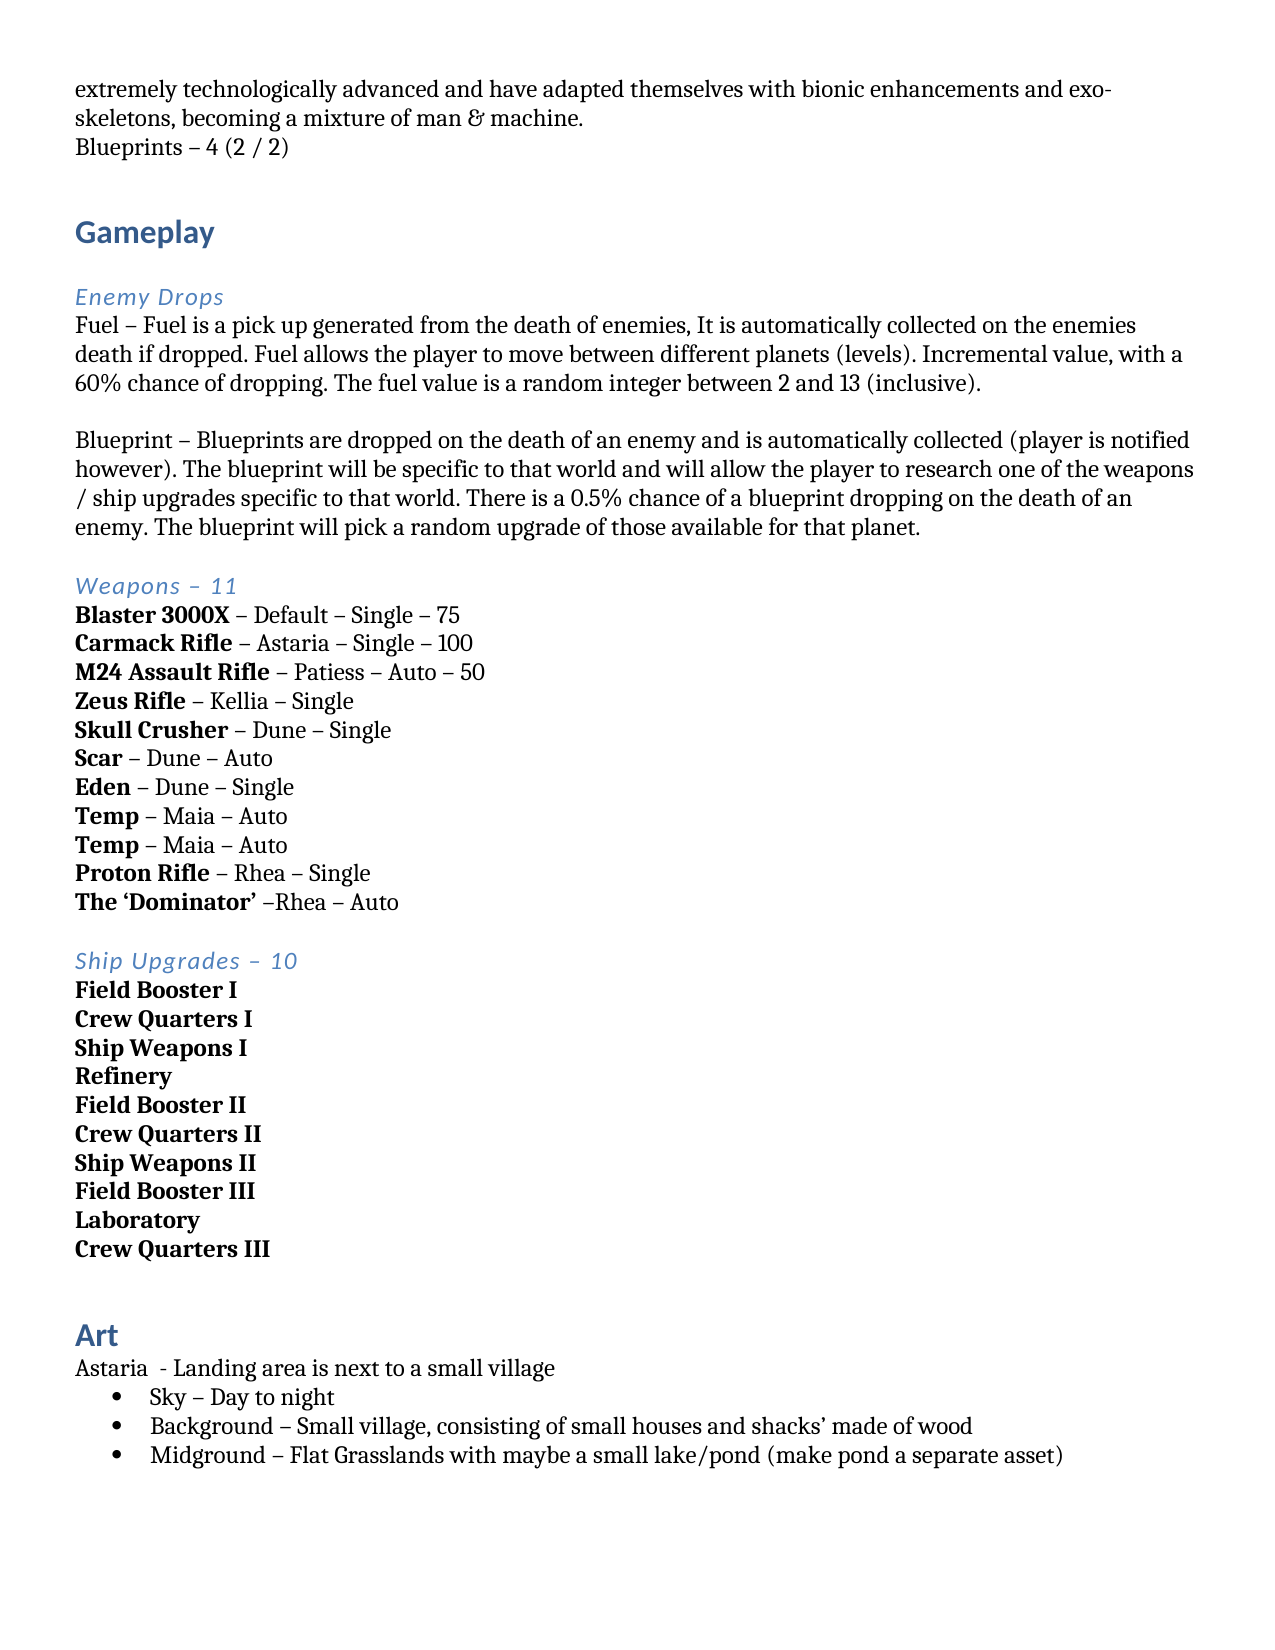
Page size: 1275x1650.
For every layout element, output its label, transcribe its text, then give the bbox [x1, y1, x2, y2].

subtitle Enemy Drops [75, 281, 1200, 311]
text Scar – Dune – Auto [75, 744, 1200, 773]
text Crew Quarters II [75, 1120, 1200, 1148]
subtitle Art [75, 1313, 1200, 1354]
text Zeus Rifle – Kellia – Single [75, 687, 1200, 716]
text Refinery [75, 1062, 1200, 1091]
text Laboratory [75, 1206, 1200, 1235]
list Sky – Day to night [112, 1383, 1200, 1412]
text Proton Rifle – Rhea – Single [75, 859, 1200, 888]
text Temp – Maia – Auto [75, 831, 1200, 859]
subtitle Gameplay [75, 211, 1200, 252]
text Crew Quarters I [75, 1005, 1200, 1033]
text Blueprints – 4 (2 / 2) [75, 132, 1200, 161]
text Astaria - Landing area is next to a small village [75, 1354, 1200, 1383]
subtitle Weapons – 11 [75, 570, 1200, 601]
list Midground – Flat Grasslands with maybe a small lake/pond (make pond a separate asset) [112, 1441, 1200, 1469]
text Eden – Dune – Single [75, 773, 1200, 802]
text Field Booster I [75, 976, 1200, 1005]
text Fuel – Fuel is a pick up generated from the death of enemies, It is automatically collected on the enemies death if dropped. Fuel allows the player to move between different planets (levels). Incremental value, with a 60% chance of dropping. The fuel value is a random integer between 2 and 13 (inclusive). [75, 311, 1200, 397]
text Field Booster II [75, 1091, 1200, 1120]
text M24 Assault Rifle – Patiess – Auto – 50 [75, 658, 1200, 687]
text Temp – Maia – Auto [75, 802, 1200, 831]
list Background – Small village, consisting of small houses and shacks’ made of wood [112, 1412, 1200, 1441]
text Field Booster III [75, 1177, 1200, 1206]
text Skull Crusher – Dune – Single [75, 716, 1200, 744]
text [75, 75, 1200, 132]
text Blaster 3000X – Default – Single – 75 [75, 601, 1200, 629]
text Ship Weapons II [75, 1148, 1200, 1177]
text The ‘Dominator’ –Rhea – Auto [75, 888, 1200, 917]
text Carmack Rifle – Astaria – Single – 100 [75, 629, 1200, 658]
subtitle Ship Upgrades – 10 [75, 946, 1200, 976]
text Blueprint – Blueprints are dropped on the death of an enemy and is automatically collected (player is notified however). The blueprint will be specific to that world and will allow the player to research one of the weapons / ship upgrades specific to that world. There is a 0.5% chance of a blueprint dropping on the death of an enemy. The blueprint will pick a random upgrade of those available for that planet. [75, 426, 1200, 541]
text Crew Quarters III [75, 1235, 1200, 1263]
text Ship Weapons I [75, 1033, 1200, 1062]
